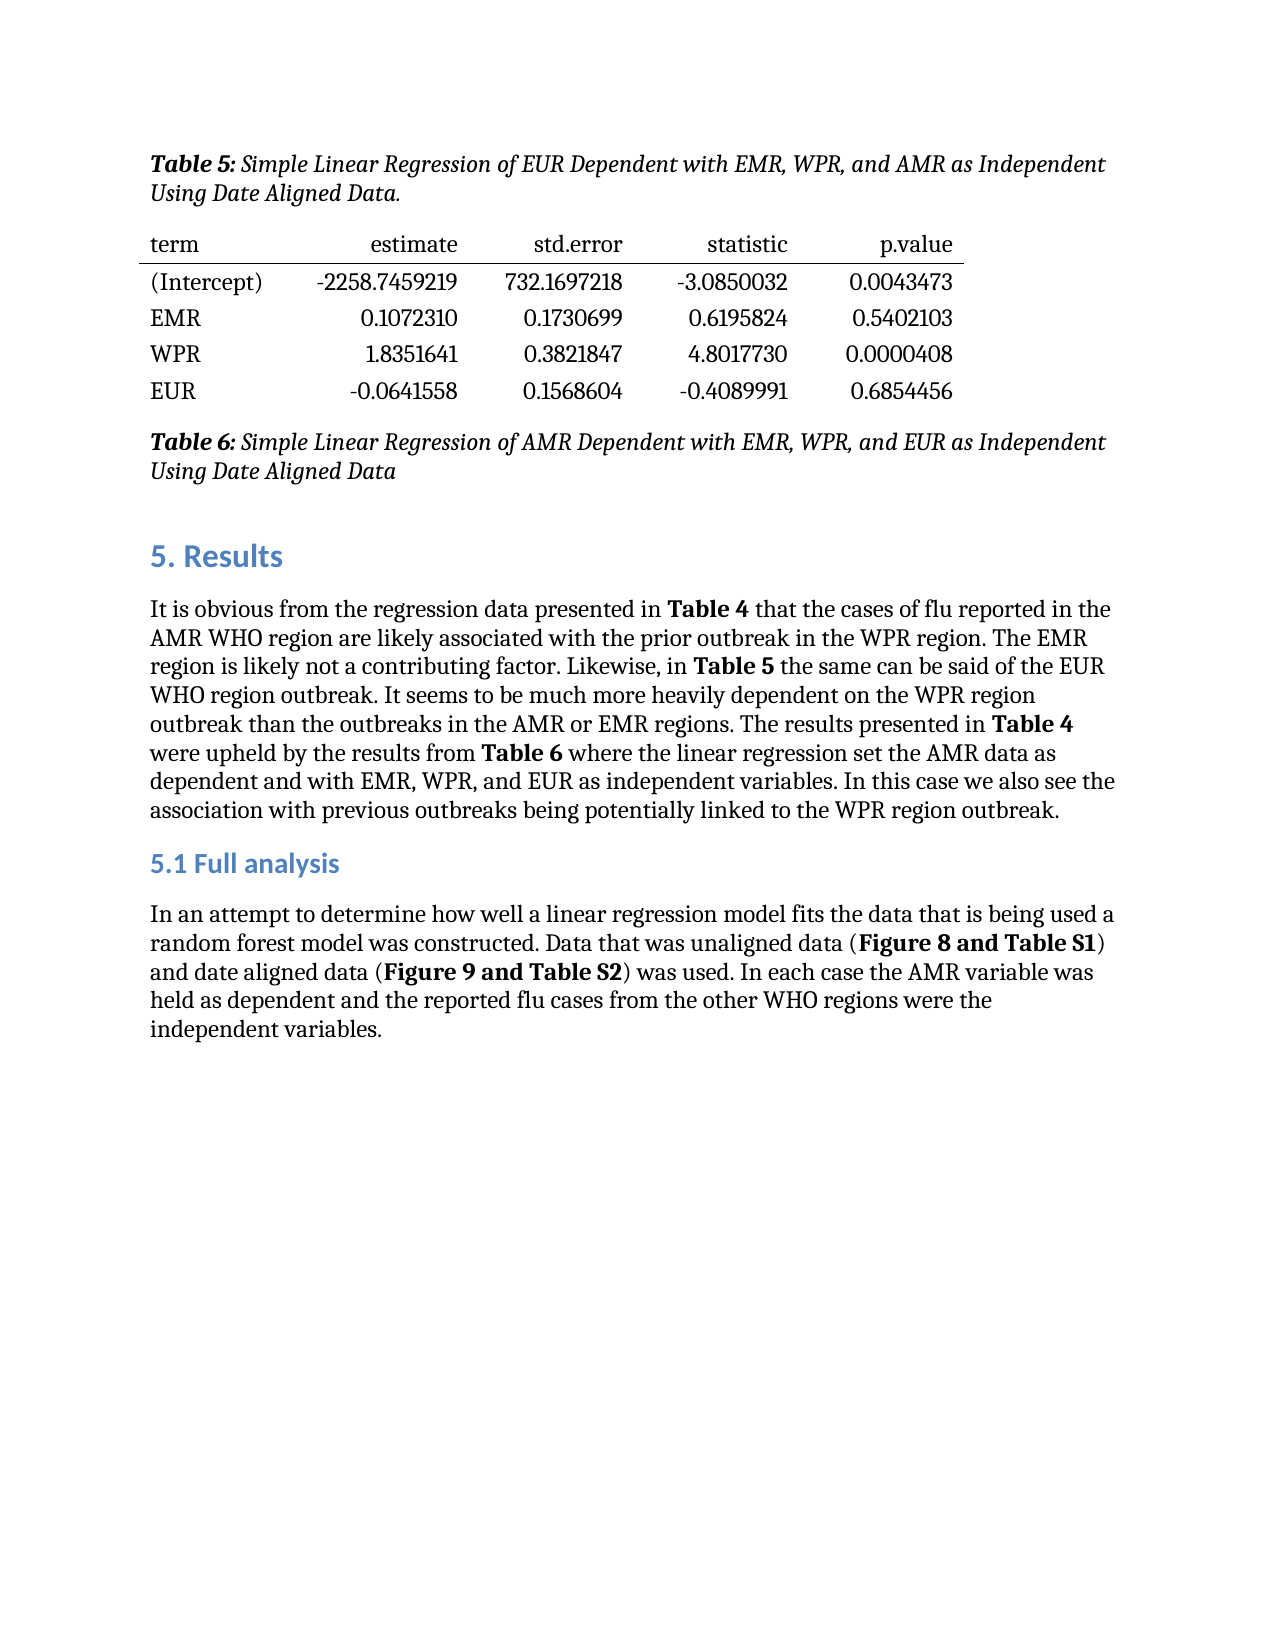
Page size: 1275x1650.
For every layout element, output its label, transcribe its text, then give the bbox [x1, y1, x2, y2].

table_cell WPR [139, 337, 304, 373]
text It is obvious from the regression data presented in Table 4 that the cases of flu reported in the AMR WHO region are likely associated with the prior outbreak in the WPR region. The EMR region is likely not a contributing factor. Likewise, in Table 5 the same can be said of the EUR WHO region outbreak. It seems to be much more heavily dependent on the WPR region outbreak than the outbreaks in the AMR or EMR regions. The results presented in Table 4 were upheld by the results from Table 6 where the linear regression set the AMR data as dependent and with EMR, WPR, and EUR as independent variables. In this case we also see the association with previous outbreaks being potentially linked to the WPR region outbreak. [150, 595, 1125, 825]
table_cell -3.0850032 [634, 264, 799, 300]
table_cell -0.4089991 [634, 373, 799, 409]
text Table 5: Simple Linear Regression of EUR Dependent with EMR, WPR, and AMR as Independent Using Date Aligned Data. [150, 150, 1125, 207]
table_cell 4.8017730 [634, 337, 799, 373]
table_cell EUR [139, 373, 304, 409]
table_header std.error [469, 226, 634, 262]
table_cell 1.8351641 [304, 337, 469, 373]
text Table 6: Simple Linear Regression of AMR Dependent with EMR, WPR, and EUR as Independent Using Date Aligned Data [150, 428, 1125, 485]
table_cell -0.0641558 [304, 373, 469, 409]
table_cell 0.1730699 [469, 300, 634, 337]
table_cell 0.6195824 [634, 300, 799, 337]
subtitle 5. Results [150, 535, 1125, 576]
text In an attempt to determine how well a linear regression model fits the data that is being used a random forest model was constructed. Data that was unaligned data (Figure 8 and Table S1) and date aligned data (Figure 9 and Table S2) was used. In each case the AMR variable was held as dependent and the reported flu cases from the other WHO regions were the independent variables. [150, 900, 1125, 1044]
table_cell 0.3821847 [469, 337, 634, 373]
table_cell 0.5402103 [799, 300, 964, 337]
table_header term [139, 226, 304, 262]
table_cell 732.1697218 [469, 264, 634, 300]
subtitle 5.1 Full analysis [150, 846, 1125, 881]
table_cell -2258.7459219 [304, 264, 469, 300]
table_cell 0.1072310 [304, 300, 469, 337]
table_cell 0.1568604 [469, 373, 634, 409]
table_header estimate [304, 226, 469, 262]
table_cell 0.6854456 [799, 373, 964, 409]
table_cell (Intercept) [139, 264, 304, 300]
table_header statistic [634, 226, 799, 262]
table_cell 0.0000408 [799, 337, 964, 373]
table_cell 0.0043473 [799, 264, 964, 300]
table_cell EMR [139, 300, 304, 337]
table_header p.value [799, 226, 964, 262]
